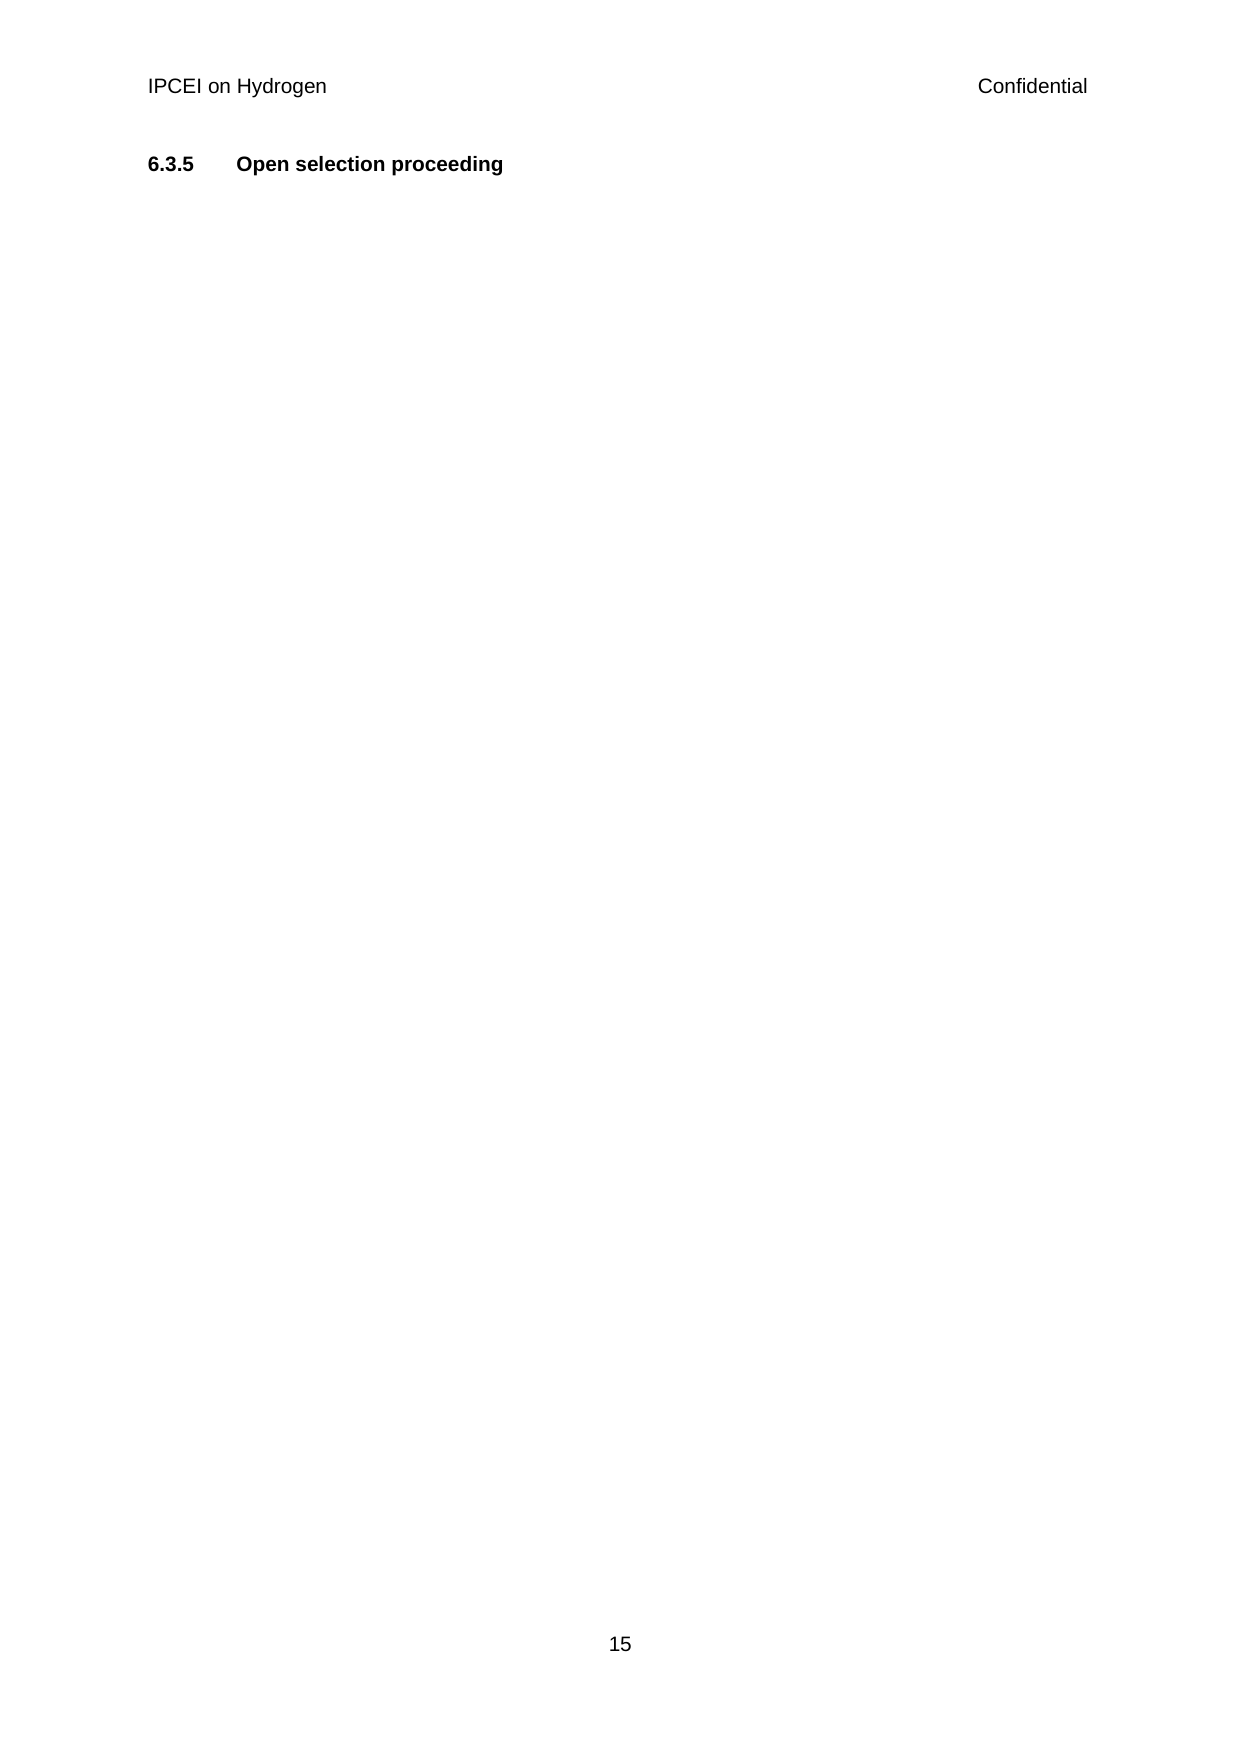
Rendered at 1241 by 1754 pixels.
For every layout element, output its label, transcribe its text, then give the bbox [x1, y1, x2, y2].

list Open selection proceeding [148, 148, 1093, 177]
